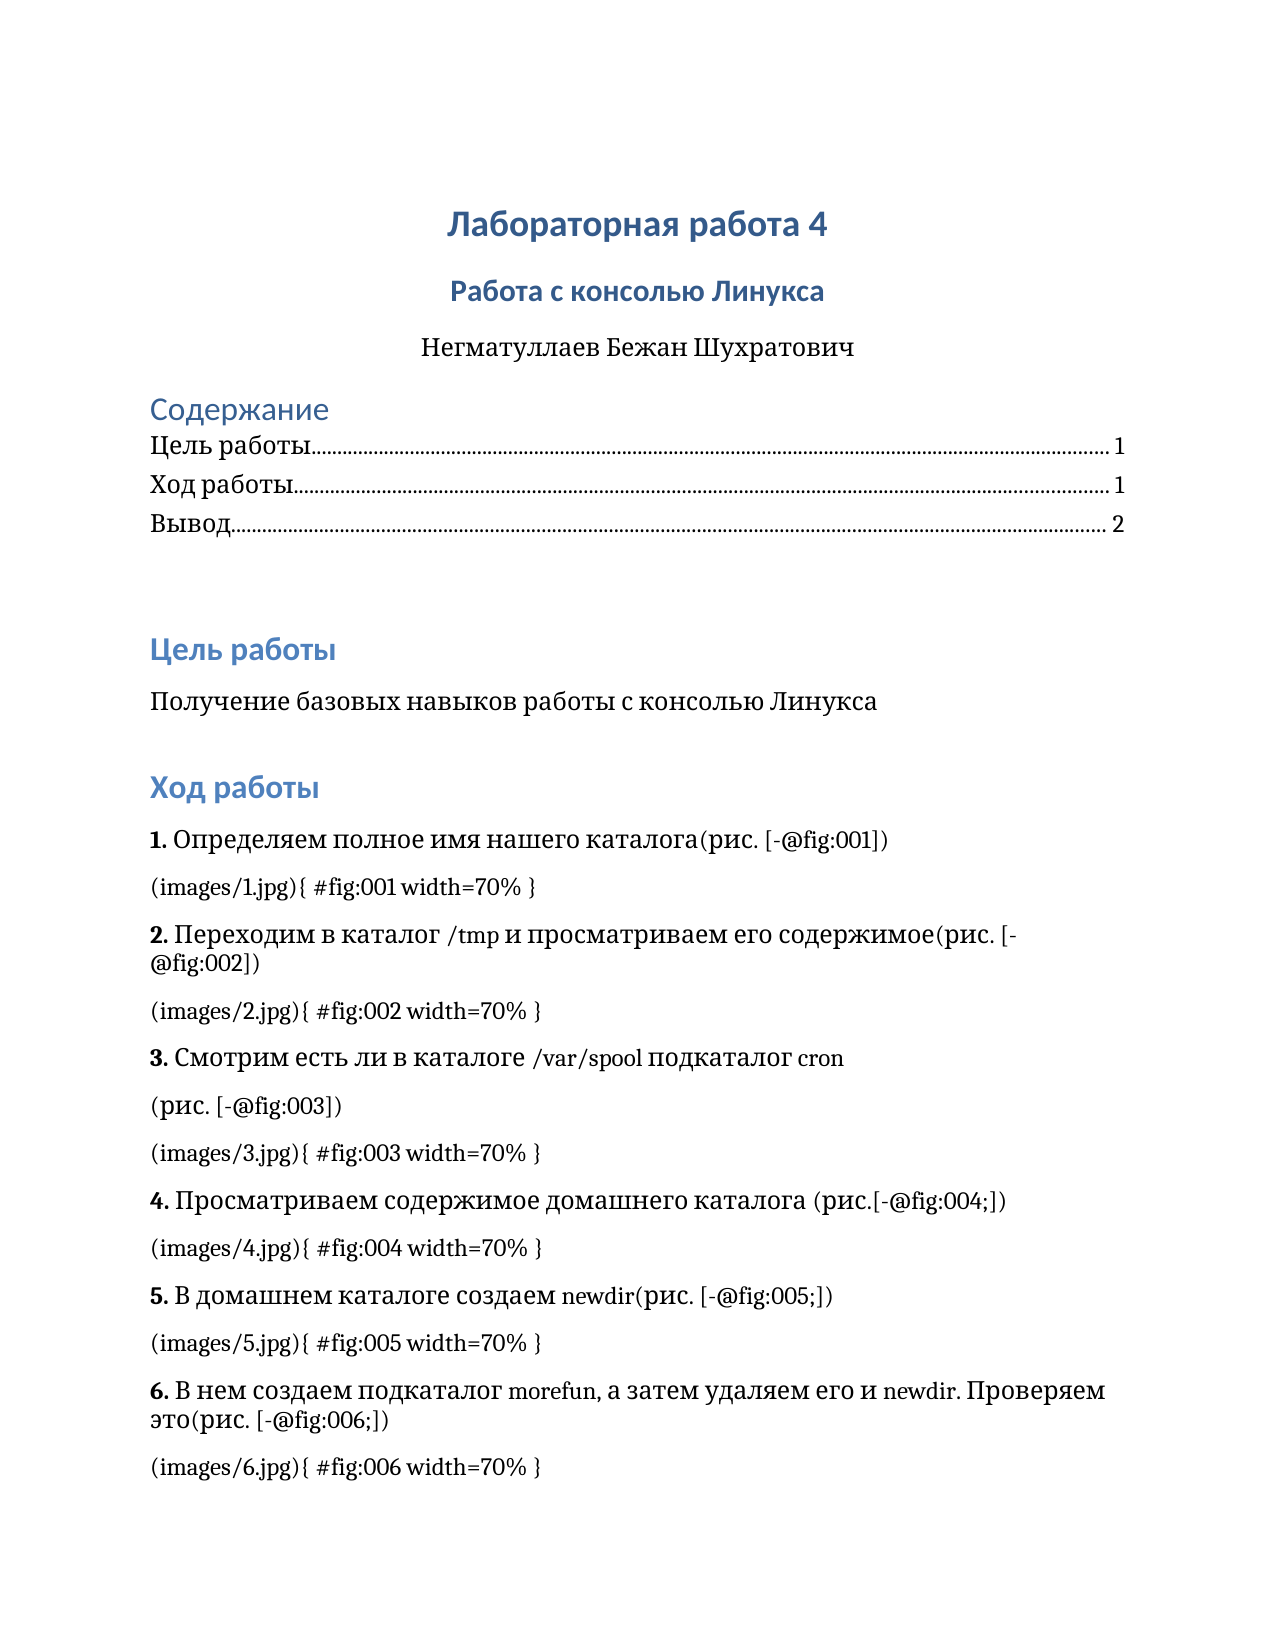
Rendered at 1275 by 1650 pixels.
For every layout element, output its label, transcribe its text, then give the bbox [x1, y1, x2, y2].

text Получение базовых навыков работы с консолью Линукса [150, 687, 1125, 716]
text (images/1.jpg){ #fig:001 width=70% } [150, 873, 1125, 902]
subtitle Цель работы [150, 628, 1125, 669]
text 4. Просматриваем содержимое домашнего каталога (рис.[-@fig:004;]) [150, 1187, 1125, 1216]
text (рис. [-@fig:003]) [150, 1092, 1125, 1121]
text (images/5.jpg){ #fig:005 width=70% } [150, 1329, 1125, 1358]
text 6. В нем создаем подкаталог morefun, а затем удаляем его и newdir. Проверяем это(рис. [-@fig:006;]) [150, 1377, 1125, 1434]
text (images/4.jpg){ #fig:004 width=70% } [150, 1234, 1125, 1263]
text 1. Определяем полное имя нашего каталога(рис. [-@fig:001]) [150, 826, 1125, 854]
text Негматуллаев Бежан Шухратович [150, 334, 1125, 363]
subtitle Ход работы [150, 766, 1125, 807]
text (images/6.jpg){ #fig:006 width=70% } [150, 1453, 1125, 1482]
title Лабораторная работа 4 [150, 200, 1125, 246]
text (images/3.jpg){ #fig:003 width=70% } [150, 1139, 1125, 1168]
text 3. Смотрим есть ли в каталоге /var/spool подкаталог cron [150, 1044, 1125, 1073]
text (images/2.jpg){ #fig:002 width=70% } [150, 997, 1125, 1026]
subtitle Работа с консолью Линукса [150, 271, 1125, 309]
text 2. Переходим в каталог /tmp и просматриваем его содержимое(рис. [-@fig:002]) [150, 921, 1125, 978]
text 5. В домашнем каталоге создаем newdir(рис. [-@fig:005;]) [150, 1282, 1125, 1311]
